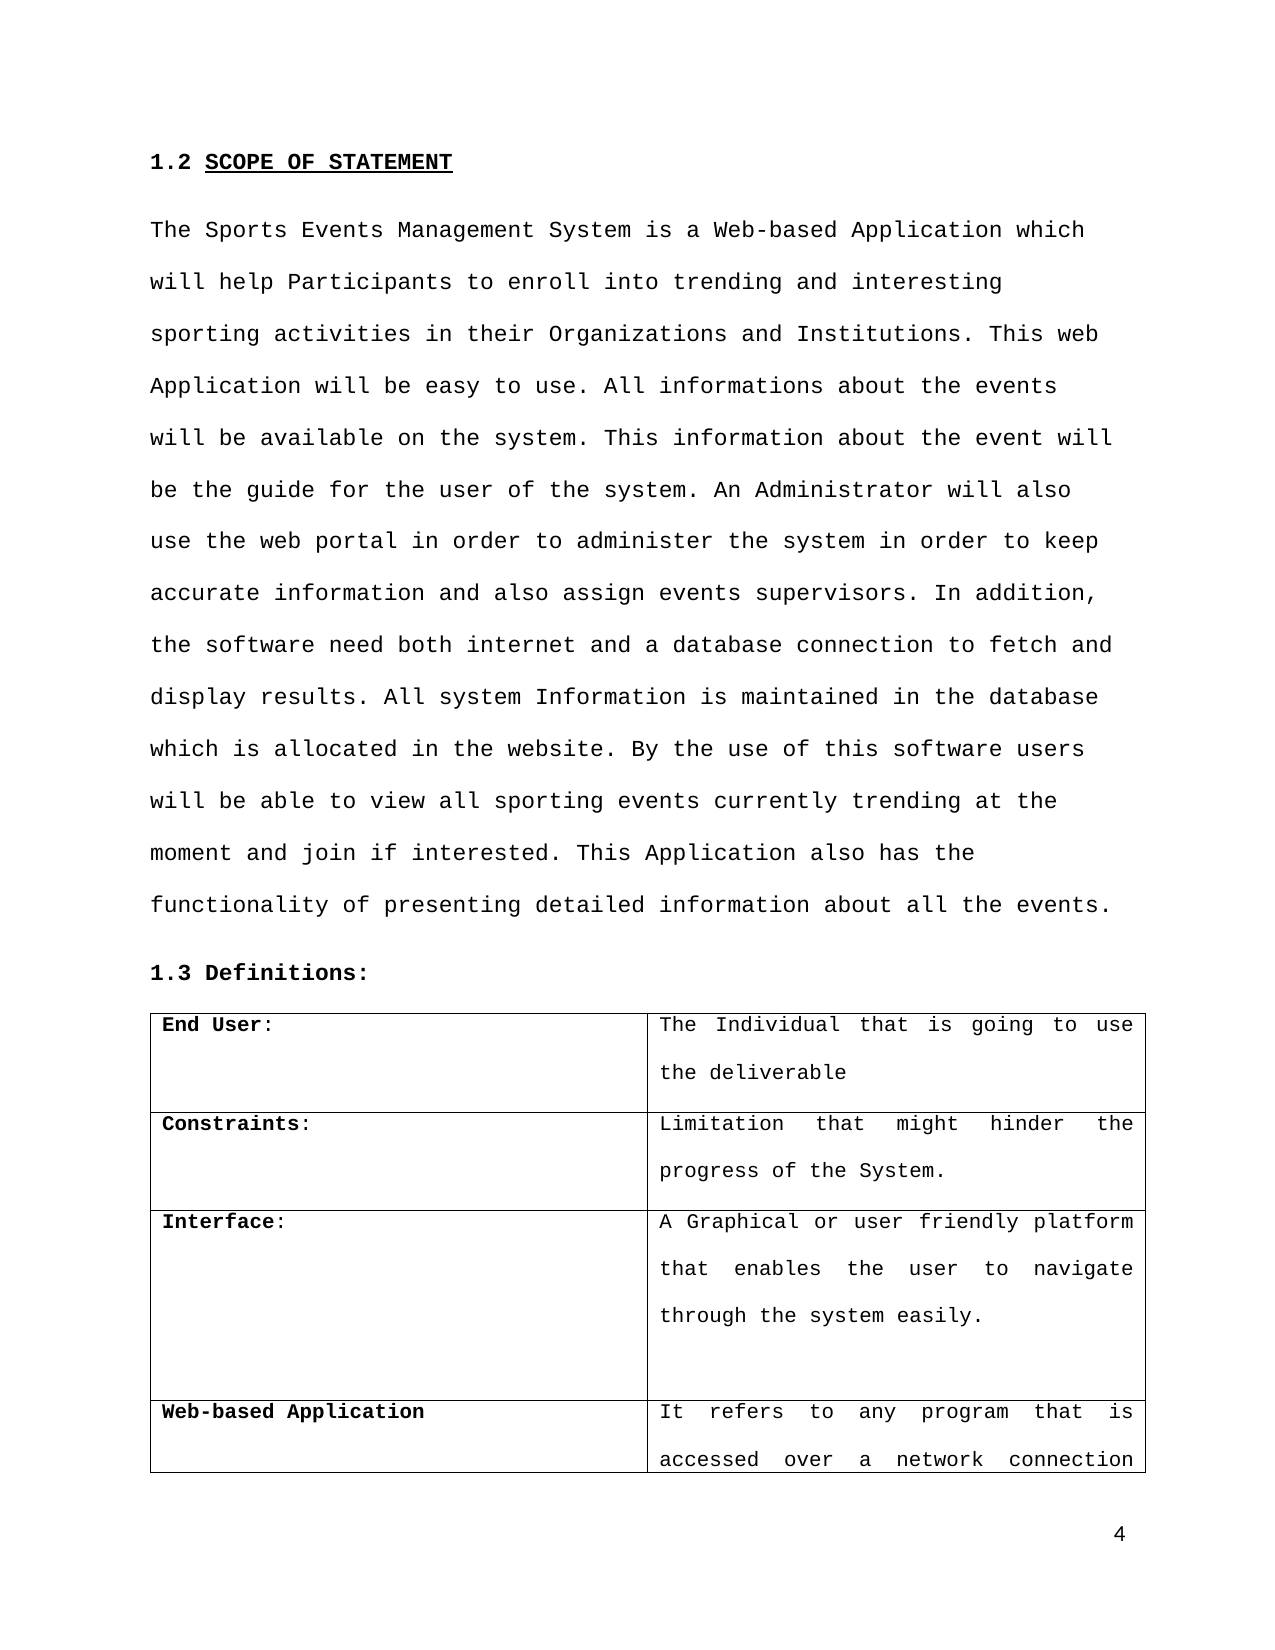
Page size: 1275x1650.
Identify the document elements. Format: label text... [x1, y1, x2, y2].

table_cell Constraints: [151, 1113, 647, 1210]
table_cell Interface: [151, 1211, 647, 1400]
text The Sports Events Management System is a Web-based Application which will help Participants to enroll into trending and interesting sporting activities in their Organizations and Institutions. This web Application will be easy to use. All informations about the events will be available on the system. This information about the event will be the guide for the user of the system. An Administrator will also use the web portal in order to administer the system in order to keep accurate information and also assign events supervisors. In addition, the software need both internet and a database connection to fetch and display results. All system Information is maintained in the database which is allocated in the website. By the use of this software users will be able to view all sporting events currently trending at the moment and join if interested. This Application also has the functionality of presenting detailed information about all the events. [150, 218, 1125, 919]
table_header The Individual that is going to use the deliverable [648, 1014, 1145, 1112]
text 1.2 SCOPE OF STATEMENT [150, 150, 1125, 176]
table_header End User: [151, 1014, 647, 1112]
table_cell A Graphical or user friendly platform that enables the user to navigate through the system easily. [648, 1211, 1145, 1400]
text 1.3 Definitions: [150, 961, 1125, 987]
table_cell Limitation that might hinder the progress of the System. [648, 1113, 1145, 1210]
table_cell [648, 1401, 1145, 1472]
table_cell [151, 1401, 647, 1472]
